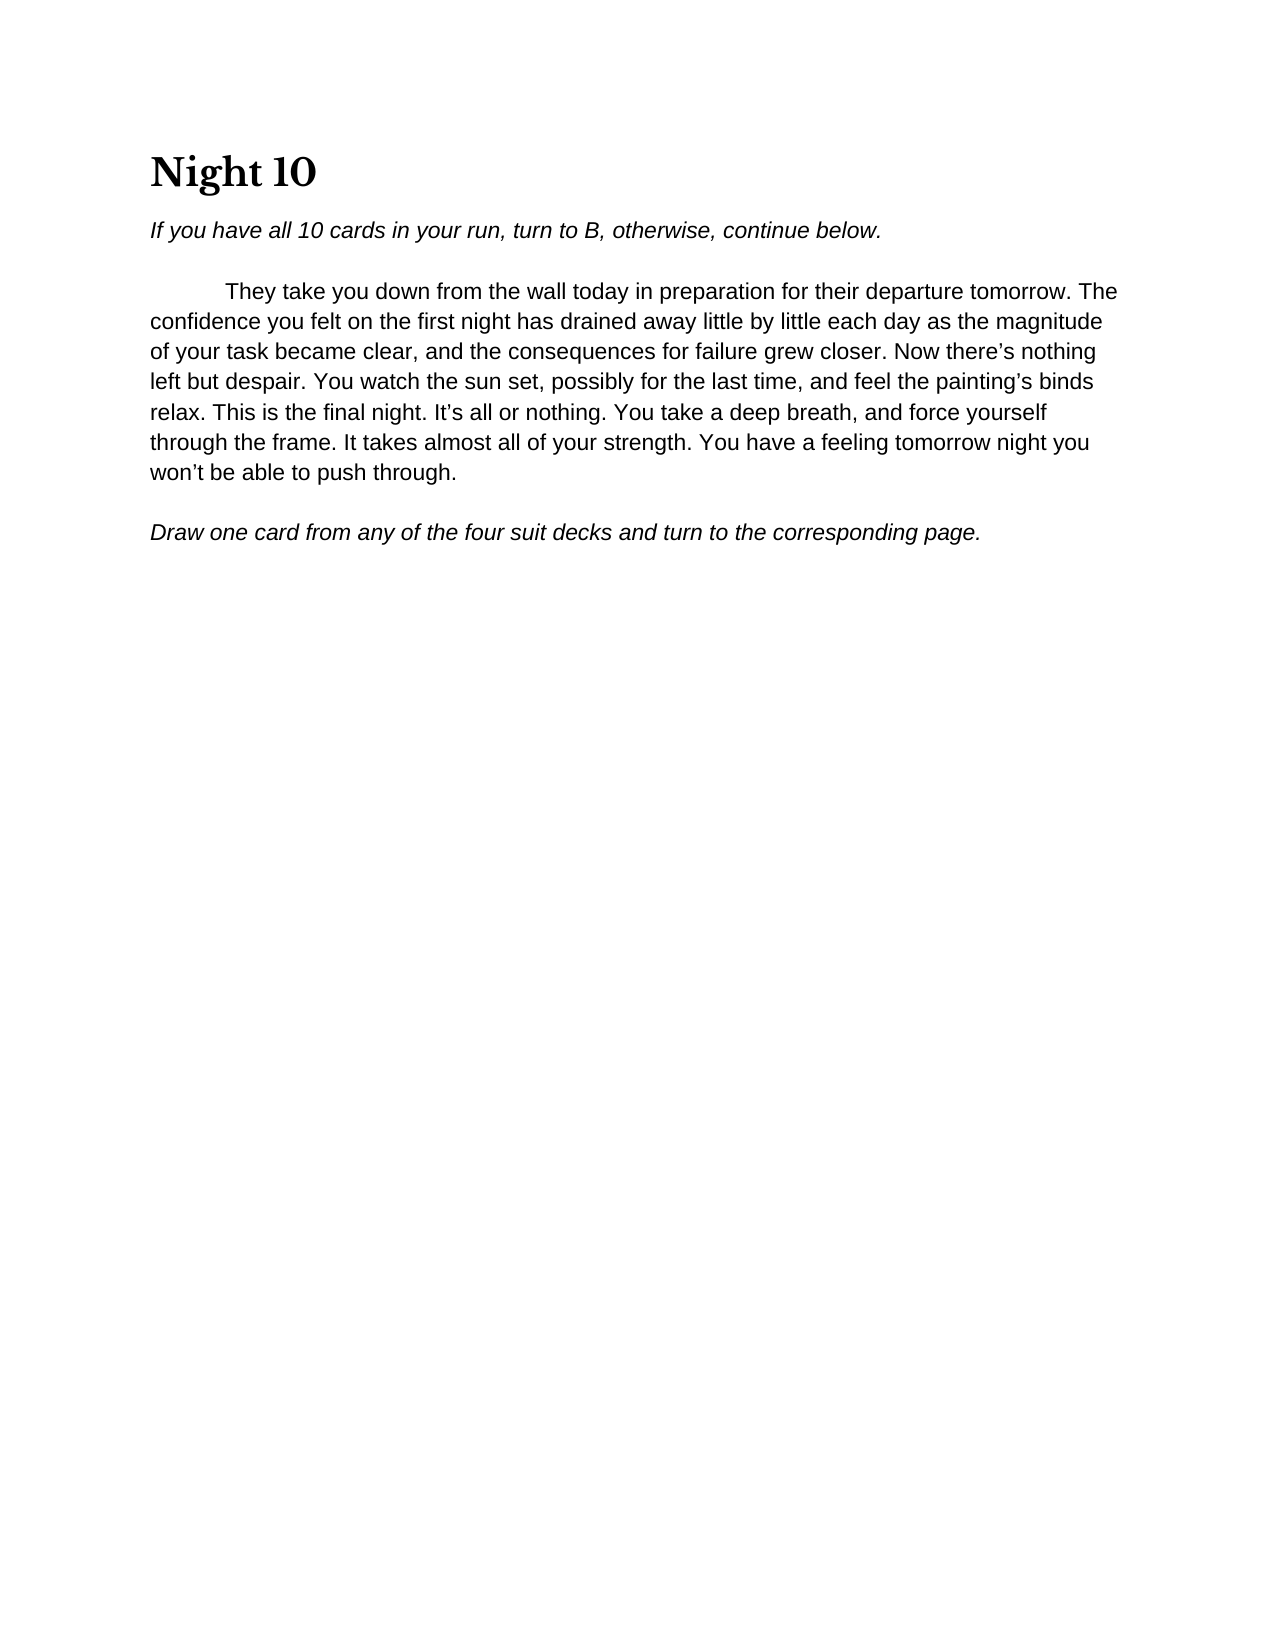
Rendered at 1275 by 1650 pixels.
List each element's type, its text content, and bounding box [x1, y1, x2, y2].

text If you have all 10 cards in your run, turn to B, otherwise, continue below. [150, 217, 1125, 244]
title Night 10 [150, 150, 1125, 196]
text They take you down from the wall today in preparation for their departure tomorrow. The confidence you felt on the first night has drained away little by little each day as the magnitude of your task became clear, and the consequences for failure grew closer. Now there’s nothing left but despair. You watch the sun set, possibly for the last time, and feel the painting’s binds relax. This is the final night. It’s all or nothing. You take a deep breath, and force yourself through the frame. It takes almost all of your strength. You have a feeling tomorrow night you won’t be able to push through. [150, 278, 1125, 485]
text Draw one card from any of the four suit decks and turn to the corresponding page. [150, 519, 1125, 546]
